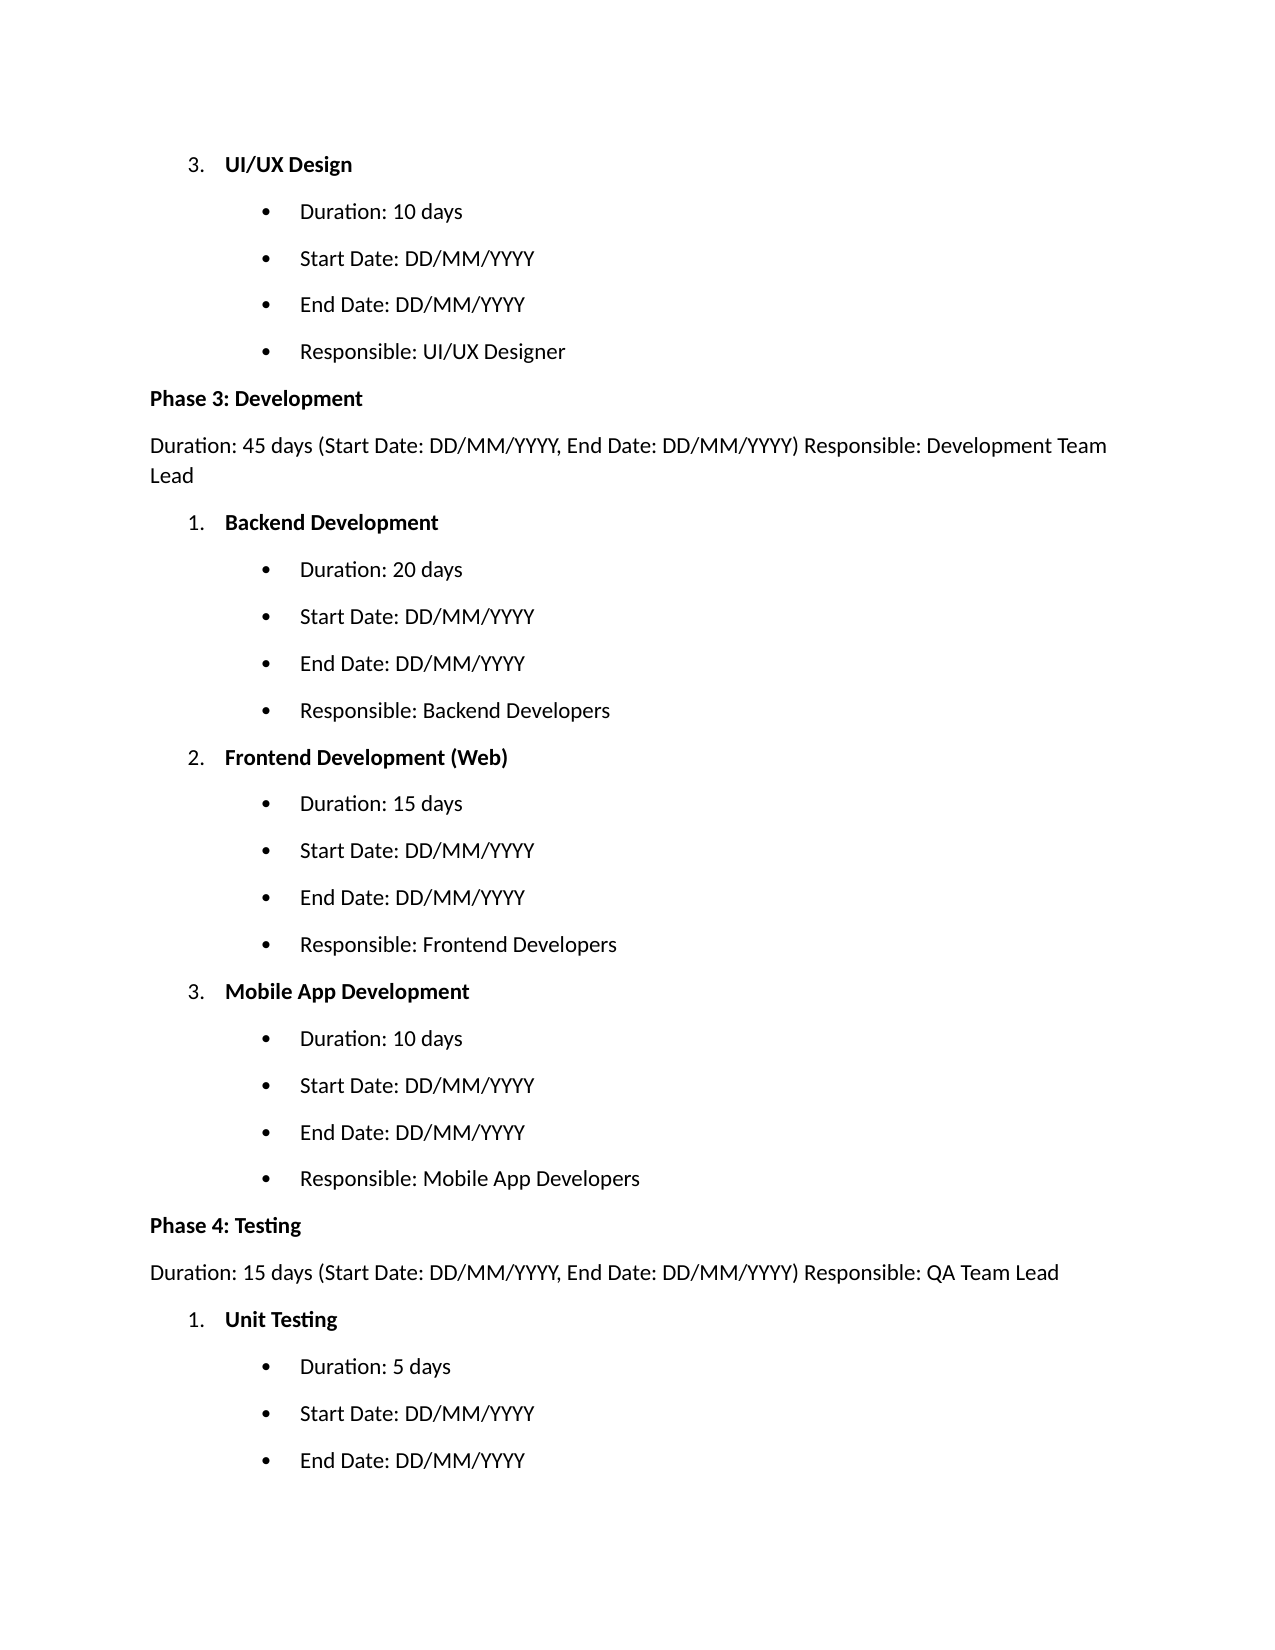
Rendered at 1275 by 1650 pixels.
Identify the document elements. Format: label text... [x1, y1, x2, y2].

list Duration: 20 days [262, 555, 1125, 583]
list Start Date: DD/MM/YYYY [262, 244, 1125, 272]
list Mobile App Development [187, 977, 1125, 1005]
list Start Date: DD/MM/YYYY [262, 1071, 1125, 1099]
list UI/UX Design [187, 150, 1125, 178]
list Start Date: DD/MM/YYYY [262, 1399, 1125, 1427]
list Duration: 10 days [262, 1024, 1125, 1052]
text Duration: 45 days (Start Date: DD/MM/YYYY, End Date: DD/MM/YYYY) Responsible: Development Team Lead [150, 431, 1125, 489]
text Duration: 15 days (Start Date: DD/MM/YYYY, End Date: DD/MM/YYYY) Responsible: QA Team Lead [150, 1258, 1125, 1286]
text Phase 4: Testing [150, 1211, 1125, 1239]
list End Date: DD/MM/YYYY [262, 883, 1125, 911]
list Frontend Development (Web) [187, 743, 1125, 771]
list End Date: DD/MM/YYYY [262, 291, 1125, 319]
list Duration: 5 days [262, 1352, 1125, 1380]
list Duration: 15 days [262, 789, 1125, 818]
text Phase 3: Development [150, 384, 1125, 412]
list Responsible: Backend Developers [262, 696, 1125, 724]
list Duration: 10 days [262, 197, 1125, 225]
list Start Date: DD/MM/YYYY [262, 836, 1125, 864]
list Backend Development [187, 508, 1125, 536]
list End Date: DD/MM/YYYY [262, 1446, 1125, 1474]
list Unit Testing [187, 1305, 1125, 1333]
list Responsible: UI/UX Designer [262, 337, 1125, 366]
list Start Date: DD/MM/YYYY [262, 602, 1125, 630]
list End Date: DD/MM/YYYY [262, 1118, 1125, 1146]
list Responsible: Frontend Developers [262, 930, 1125, 958]
list End Date: DD/MM/YYYY [262, 649, 1125, 677]
list Responsible: Mobile App Developers [262, 1164, 1125, 1193]
